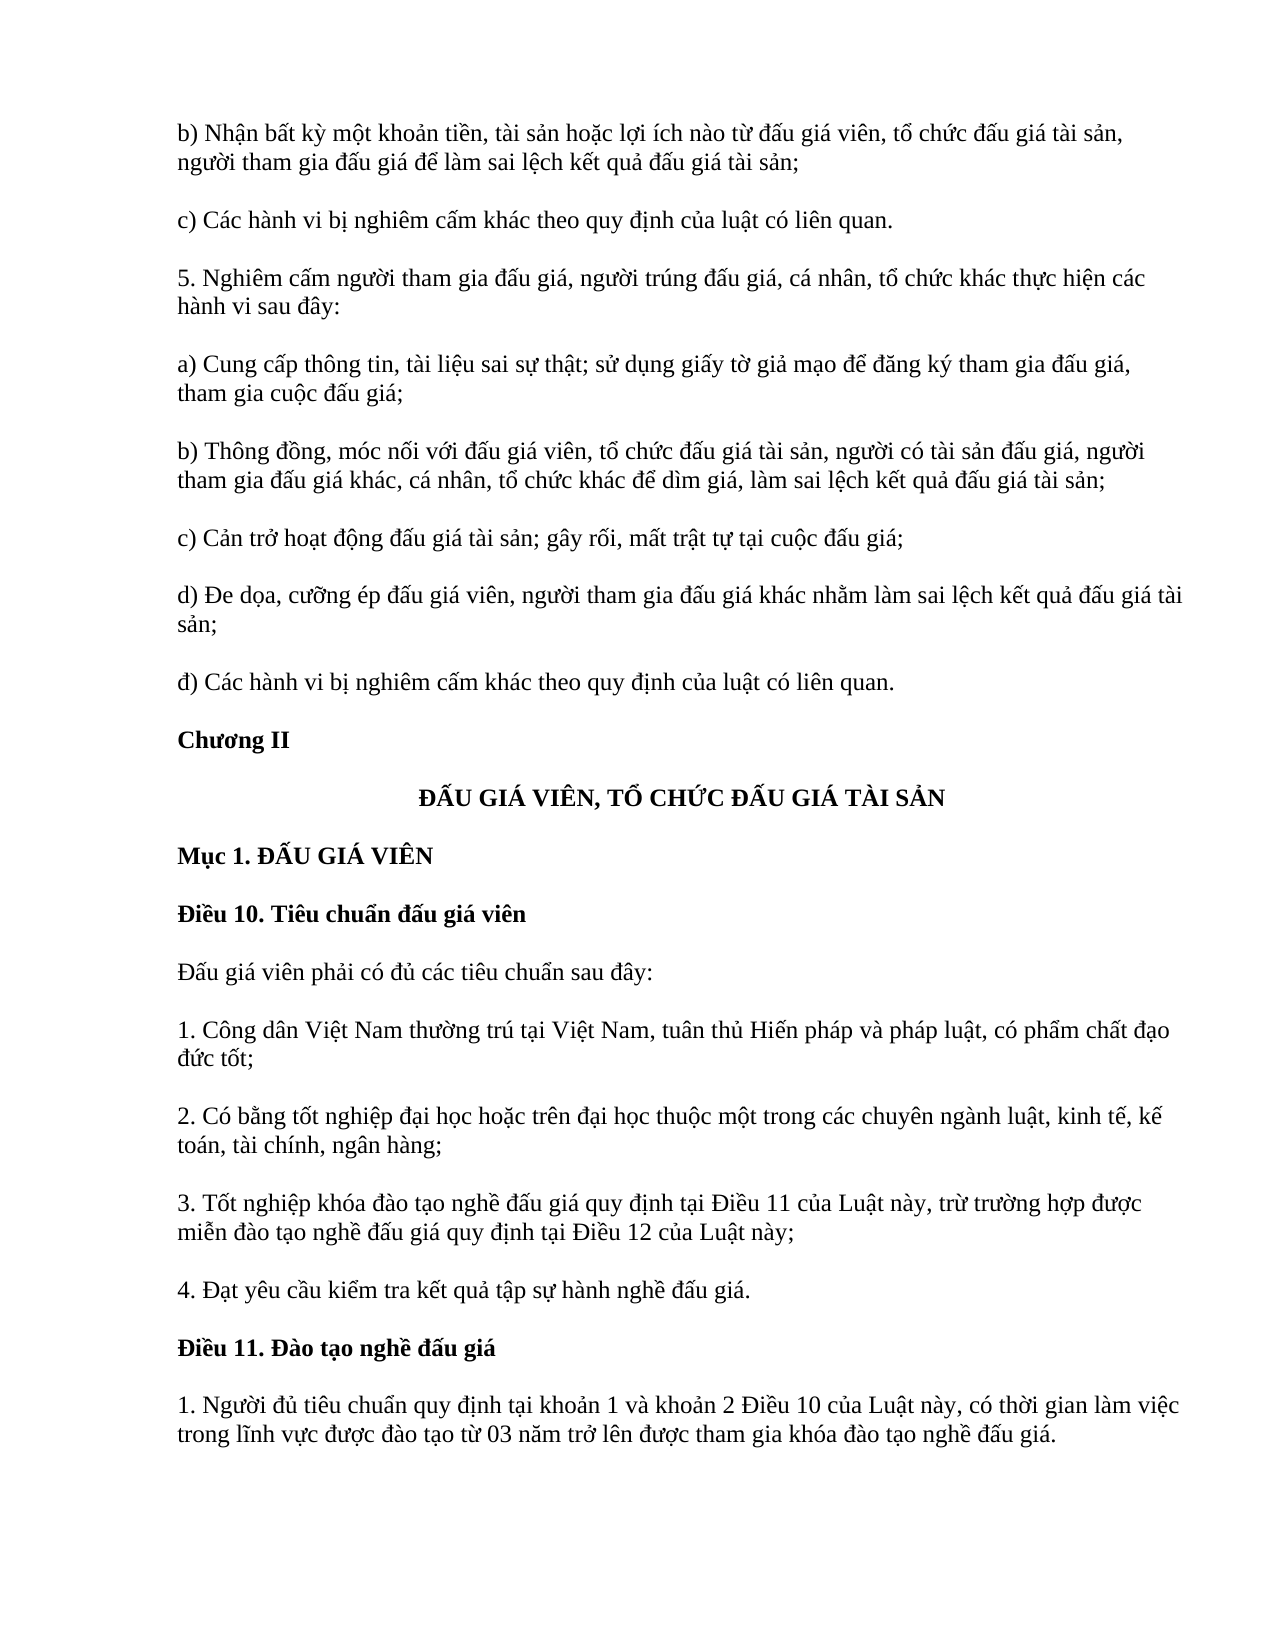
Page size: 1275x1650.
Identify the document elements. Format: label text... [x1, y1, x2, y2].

text Đấu giá viên phải có đủ các tiêu chuẩn sau đây: [177, 957, 1186, 986]
text c) Các hành vi bị nghiêm cấm khác theo quy định của luật có liên quan. [177, 205, 1186, 233]
text Điều 10. Tiêu chuẩn đấu giá viên [177, 899, 1186, 928]
text a) Cung cấp thông tin, tài liệu sai sự thật; sử dụng giấy tờ giả mạo để đăng ký tham gia đấu giá, tham gia cuộc đấu giá; [177, 349, 1186, 407]
text Mục 1. ĐẤU GIÁ VIÊN [177, 841, 1186, 870]
text đ) Các hành vi bị nghiêm cấm khác theo quy định của luật có liên quan. [177, 667, 1186, 696]
text Chương II [177, 725, 1186, 754]
text 1. Công dân Việt Nam thường trú tại Việt Nam, tuân thủ Hiến pháp và pháp luật, có phẩm chất đạo đức tốt; [177, 1015, 1186, 1072]
text 1. Người đủ tiêu chuẩn quy định tại khoản 1 và khoản 2 Điều 10 của Luật này, có thời gian làm việc trong lĩnh vực được đào tạo từ 03 năm trở lên được tham gia khóa đào tạo nghề đấu giá. [177, 1391, 1186, 1448]
text 4. Đạt yêu cầu kiểm tra kết quả tập sự hành nghề đấu giá. [177, 1275, 1186, 1303]
text b) Thông đồng, móc nối với đấu giá viên, tổ chức đấu giá tài sản, người có tài sản đấu giá, người tham gia đấu giá khác, cá nhân, tổ chức khác để dìm giá, làm sai lệch kết quả đấu giá tài sản; [177, 436, 1186, 493]
text Điều 11. Đào tạo nghề đấu giá [177, 1333, 1186, 1361]
text 3. Tốt nghiệp khóa đào tạo nghề đấu giá quy định tại Điều 11 của Luật này, trừ trường hợp được miễn đào tạo nghề đấu giá quy định tại Điều 12 của Luật này; [177, 1188, 1186, 1246]
text b) Nhận bất kỳ một khoản tiền, tài sản hoặc lợi ích nào từ đấu giá viên, tổ chức đấu giá tài sản, người tham gia đấu giá để làm sai lệch kết quả đấu giá tài sản; [177, 118, 1186, 176]
text 2. Có bằng tốt nghiệp đại học hoặc trên đại học thuộc một trong các chuyên ngành luật, kinh tế, kế toán, tài chính, ngân hàng; [177, 1101, 1186, 1159]
text c) Cản trở hoạt động đấu giá tài sản; gây rối, mất trật tự tại cuộc đấu giá; [177, 523, 1186, 551]
text ĐẤU GIÁ VIÊN, TỔ CHỨC ĐẤU GIÁ TÀI SẢN [177, 783, 1186, 812]
text d) Đe dọa, cưỡng ép đấu giá viên, người tham gia đấu giá khác nhằm làm sai lệch kết quả đấu giá tài sản; [177, 581, 1186, 638]
text 5. Nghiêm cấm người tham gia đấu giá, người trúng đấu giá, cá nhân, tổ chức khác thực hiện các hành vi sau đây: [177, 263, 1186, 320]
